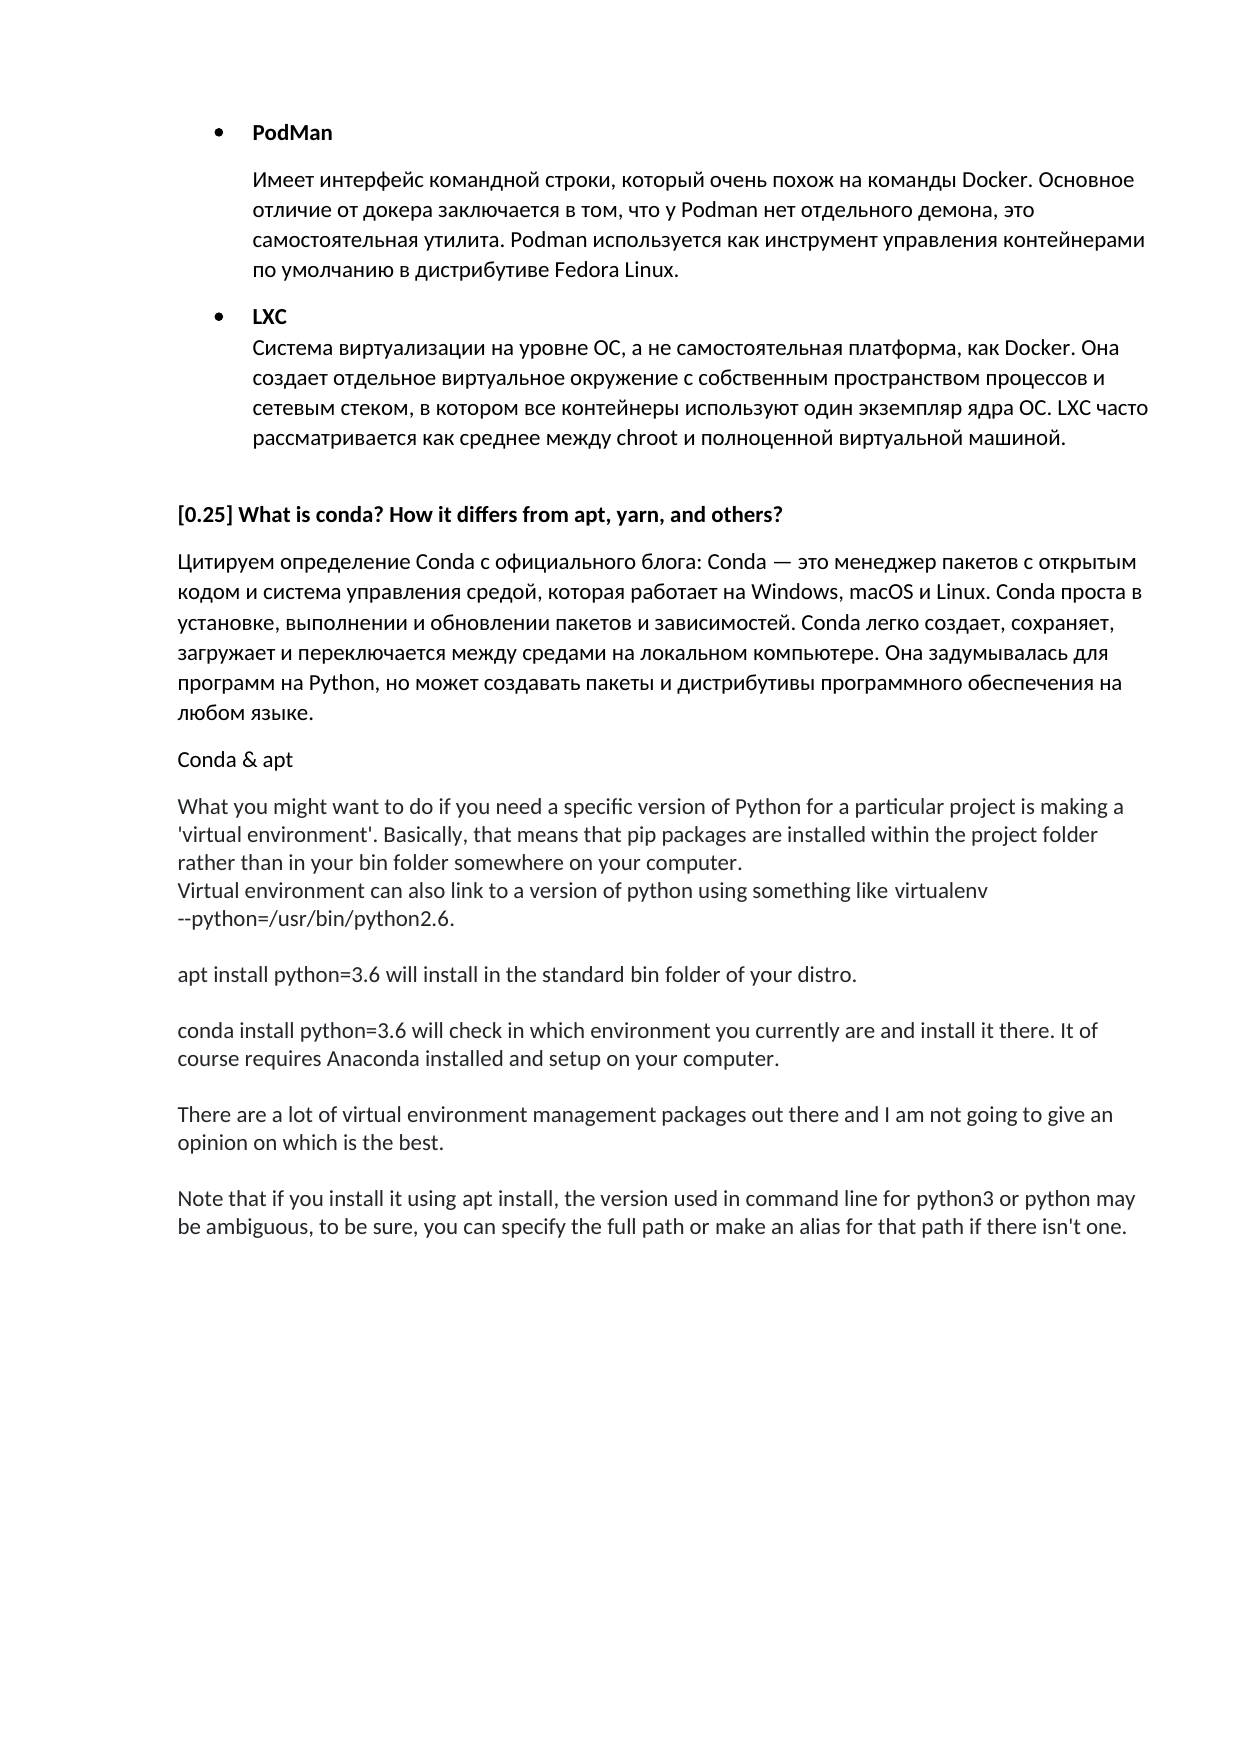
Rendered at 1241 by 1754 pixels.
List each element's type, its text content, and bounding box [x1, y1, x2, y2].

list PodMan [215, 118, 1152, 146]
text Цитируем определение Conda с официального блога: Conda — это менеджер пакетов с открытым кодом и система управления средой, которая работает на Windows, macOS и Linux. Conda проста в установке, выполнении и обновлении пакетов и зависимостей. Conda легко создает, сохраняет, загружает и переключается между средами на локальном компьютере. Она задумывалась для программ на Python, но может создавать пакеты и дистрибутивы программного обеспечения на любом языке. [177, 547, 1152, 726]
list LXC [215, 302, 1152, 331]
text [0.25] What is conda? How it differs from apt, yarn, and others? [177, 500, 1152, 528]
text conda install python=3.6 will check in which environment you currently are and install it there. It of course requires Anaconda installed and setup on your computer. [177, 1016, 1152, 1072]
text There are a lot of virtual environment management packages out there and I am not going to give an opinion on which is the best. [177, 1100, 1152, 1156]
text Virtual environment can also link to a version of python using something like virtualenv --python=/usr/bin/python2.6. [177, 876, 1152, 932]
text What you might want to do if you need a specific version of Python for a particular project is making a 'virtual environment'. Basically, that means that pip packages are installed within the project folder rather than in your bin folder somewhere on your computer. [177, 792, 1152, 876]
text Note that if you install it using apt install, the version used in command line for python3 or python may be ambiguous, to be sure, you can specify the full path or make an alias for that path if there isn't one. [177, 1184, 1152, 1240]
text Conda & apt [177, 745, 1152, 773]
text apt install python=3.6 will install in the standard bin folder of your distro. [177, 960, 1152, 988]
